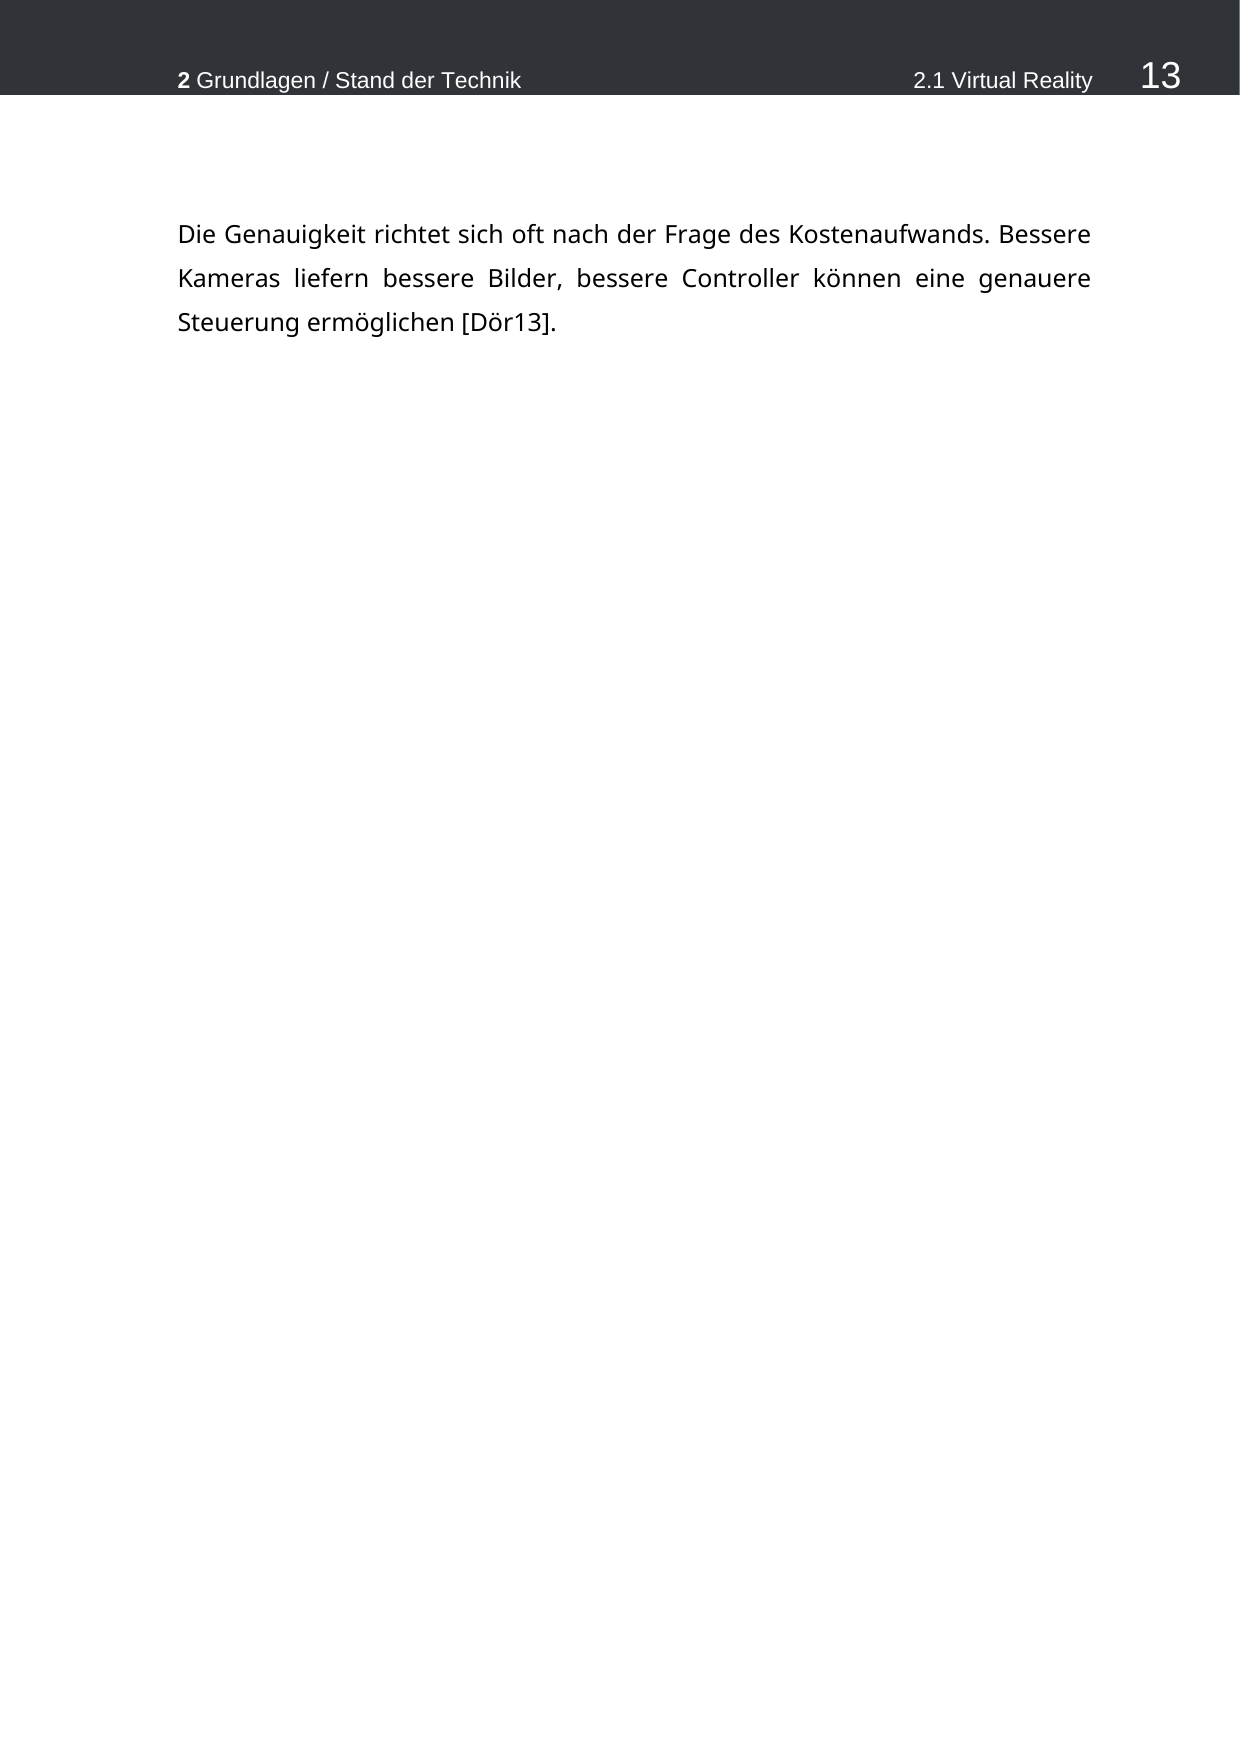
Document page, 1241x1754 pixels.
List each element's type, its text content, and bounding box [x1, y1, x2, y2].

text Die Genauigkeit richtet sich oft nach der Frage des Kostenaufwands. Bessere Kameras liefern bessere Bilder, bessere Controller können eine genauere Steuerung ermöglichen [Dör13]. [177, 216, 1092, 339]
